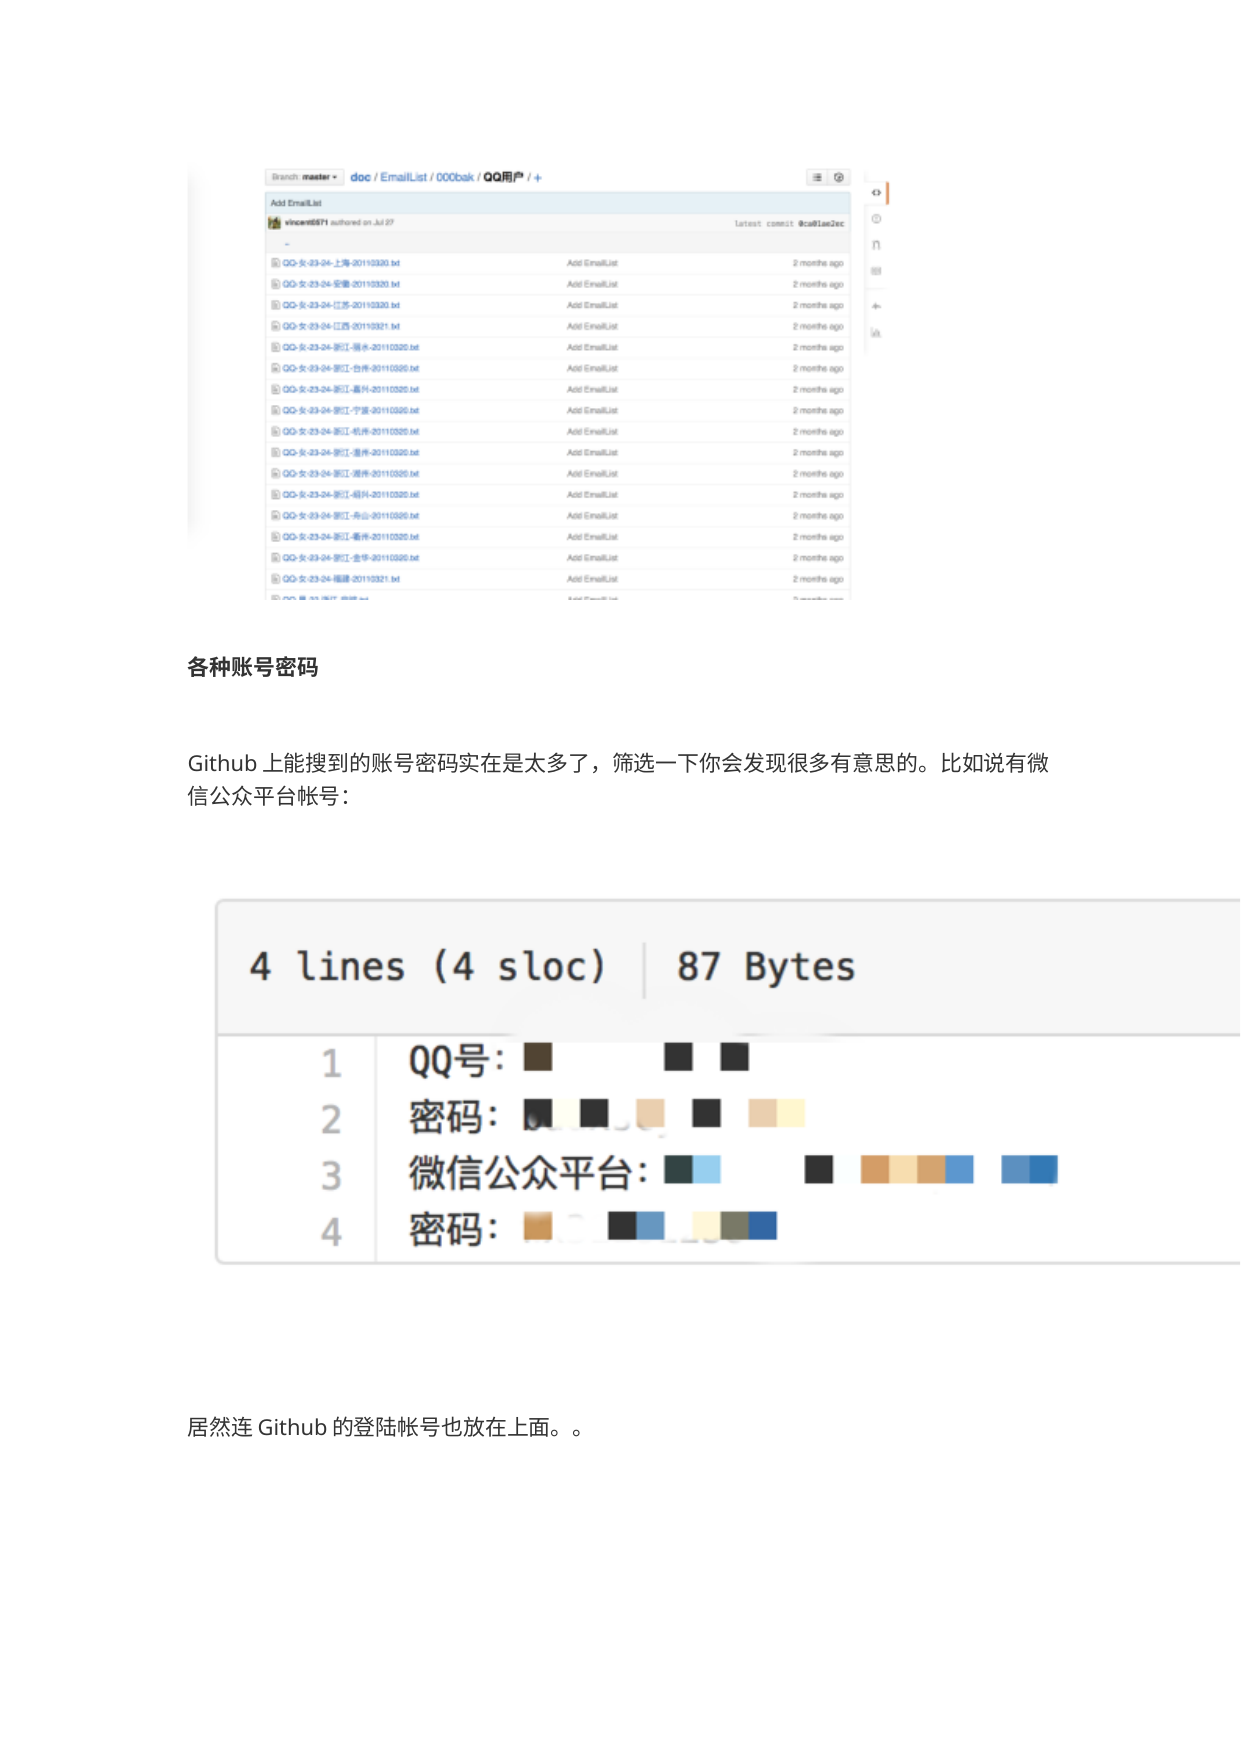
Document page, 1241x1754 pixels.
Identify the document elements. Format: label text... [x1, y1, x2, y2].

text 居然连Github的登陆帐号也放在上面。。 [187, 1410, 1053, 1443]
text 各种账号密码 [187, 649, 1053, 682]
picture [187, 874, 1241, 1337]
text Github上能搜到的账号密码实在是太多了，筛选一下你会发现很多有意思的。比如说有微信公众平台帐号： [187, 746, 1053, 811]
picture [187, 162, 969, 600]
